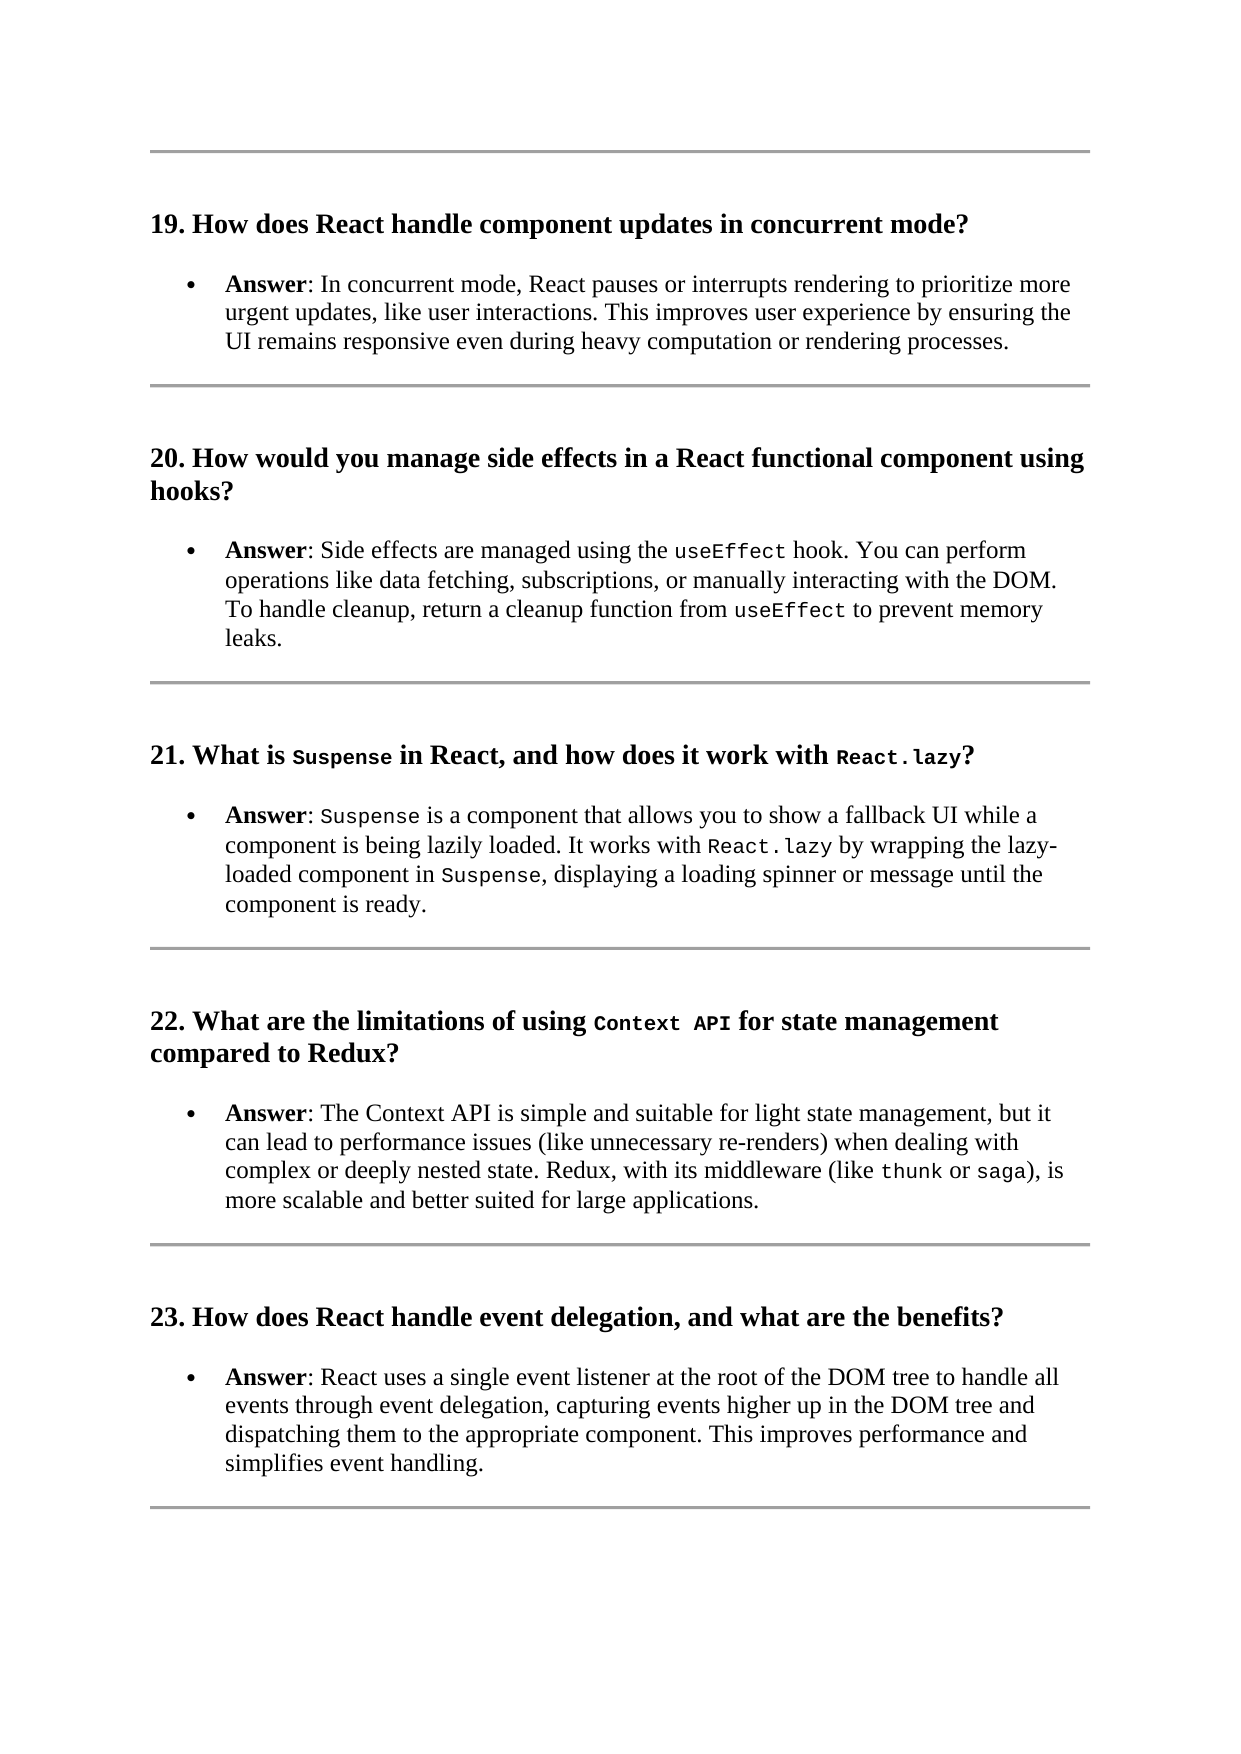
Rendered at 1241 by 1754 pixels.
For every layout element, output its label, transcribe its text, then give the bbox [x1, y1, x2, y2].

list Answer: Side effects are managed using the useEffect hook. You can perform operations like data fetching, subscriptions, or manually interacting with the DOM. To handle cleanup, return a cleanup function from useEffect to prevent memory leaks. [187, 535, 1090, 652]
text 21. What is Suspense in React, and how does it work with React.lazy? [150, 738, 1090, 771]
list Answer: React uses a single event listener at the root of the DOM tree to handle all events through event delegation, capturing events higher up in the DOM tree and dispatching them to the appropriate component. This improves performance and simplifies event handling. [187, 1362, 1090, 1477]
text 23. How does React handle event delegation, and what are the benefits? [150, 1300, 1090, 1333]
text 22. What are the limitations of using Context API for state management compared to Redux? [150, 1004, 1090, 1069]
text 19. How does React handle component updates in concurrent mode? [150, 207, 1090, 239]
list Answer: Suspense is a component that allows you to show a fallback UI while a component is being lazily loaded. It works with React.lazy by wrapping the lazy-loaded component in Suspense, displaying a loading spinner or message until the component is ready. [187, 800, 1090, 918]
list Answer: The Context API is simple and suitable for light state management, but it can lead to performance issues (like unnecessary re-renders) when dealing with complex or deeply nested state. Redux, with its middleware (like thunk or saga), is more scalable and better suited for large applications. [187, 1098, 1090, 1214]
text 20. How would you manage side effects in a React functional component using hooks? [150, 441, 1090, 506]
list Answer: In concurrent mode, React pauses or interrupts rendering to prioritize more urgent updates, like user interactions. This improves user experience by ensuring the UI remains responsive even during heavy computation or rendering processes. [187, 269, 1090, 355]
